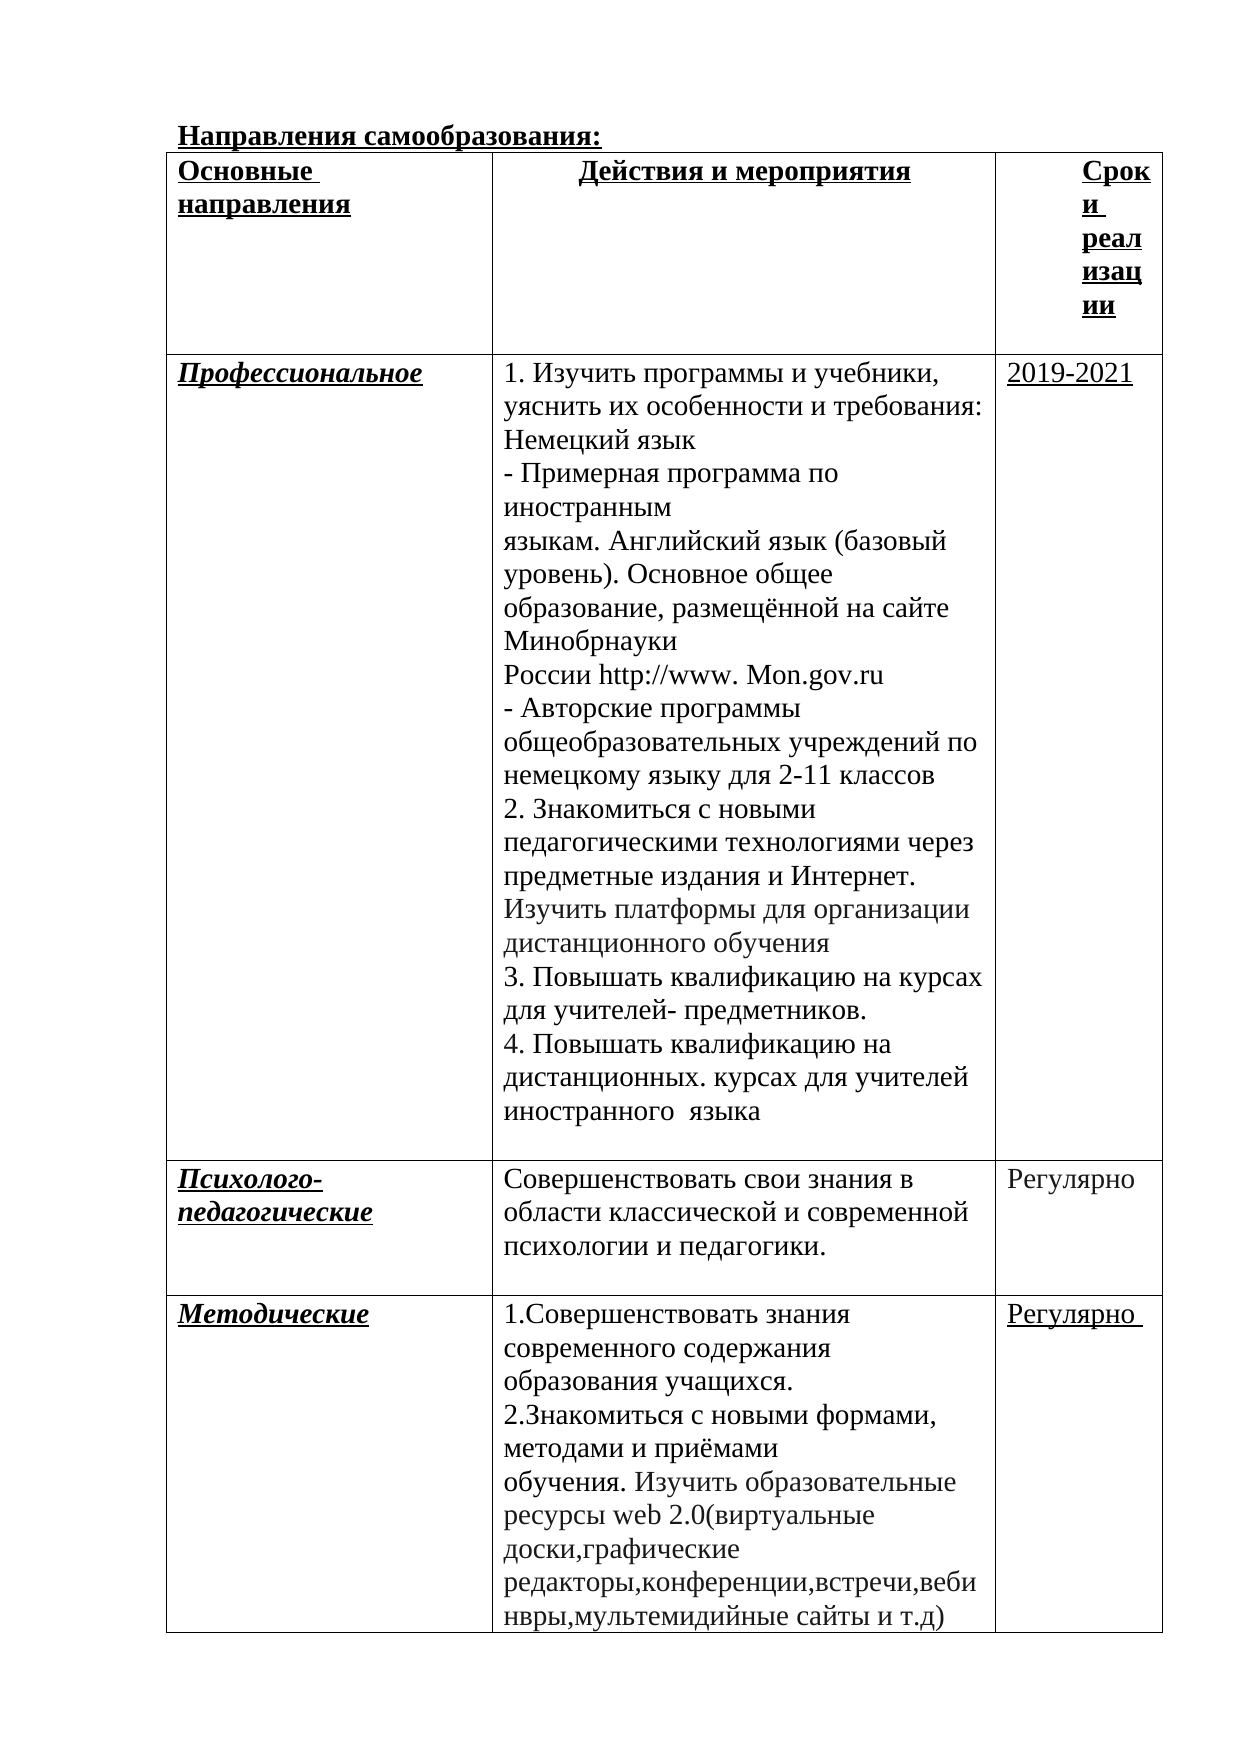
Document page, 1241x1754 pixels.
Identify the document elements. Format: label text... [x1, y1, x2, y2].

table_header Сроки реализации [996, 153, 1162, 354]
text Направления самообразования: [177, 118, 1152, 152]
table_cell Регулярно [996, 1161, 1162, 1295]
table_cell Методические [167, 1296, 492, 1632]
table_cell Профессиональное [167, 355, 492, 1160]
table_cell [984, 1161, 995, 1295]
table_cell 1. Изучить программы и учебники, уяснить их особенности и требования: Немецкий язык - Примерная программа по иностранным языкам. Английский язык (базовый уровень). Основное общее образование, размещённой на сайте Минобрнауки России http://www. Mon.gov.ru - Авторские программы общеобразовательных учреждений по немецкому языку для 2-11 классов 2. Знакомиться с новыми педагогическими технологиями через предметные издания и Интернет. Изучить платформы для организации дистанционного обучения 3. Повышать квалификацию на курсах для учителей- предметников. 4. Повышать квалификацию на дистанционных. курсах для учителей иностранного языка [493, 355, 995, 1160]
table_header Основные направления [167, 153, 492, 354]
table_cell Регулярно [996, 1296, 1162, 1632]
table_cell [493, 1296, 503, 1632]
table_cell Психолого-педагогические [167, 1161, 492, 1295]
table_header Действия и мероприятия [493, 153, 995, 354]
table_cell Совершенствовать свои знания в области классической и современной психологии и педагогики. [493, 1161, 578, 1295]
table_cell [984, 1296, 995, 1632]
table_cell 2019-2021 [996, 355, 1162, 1160]
